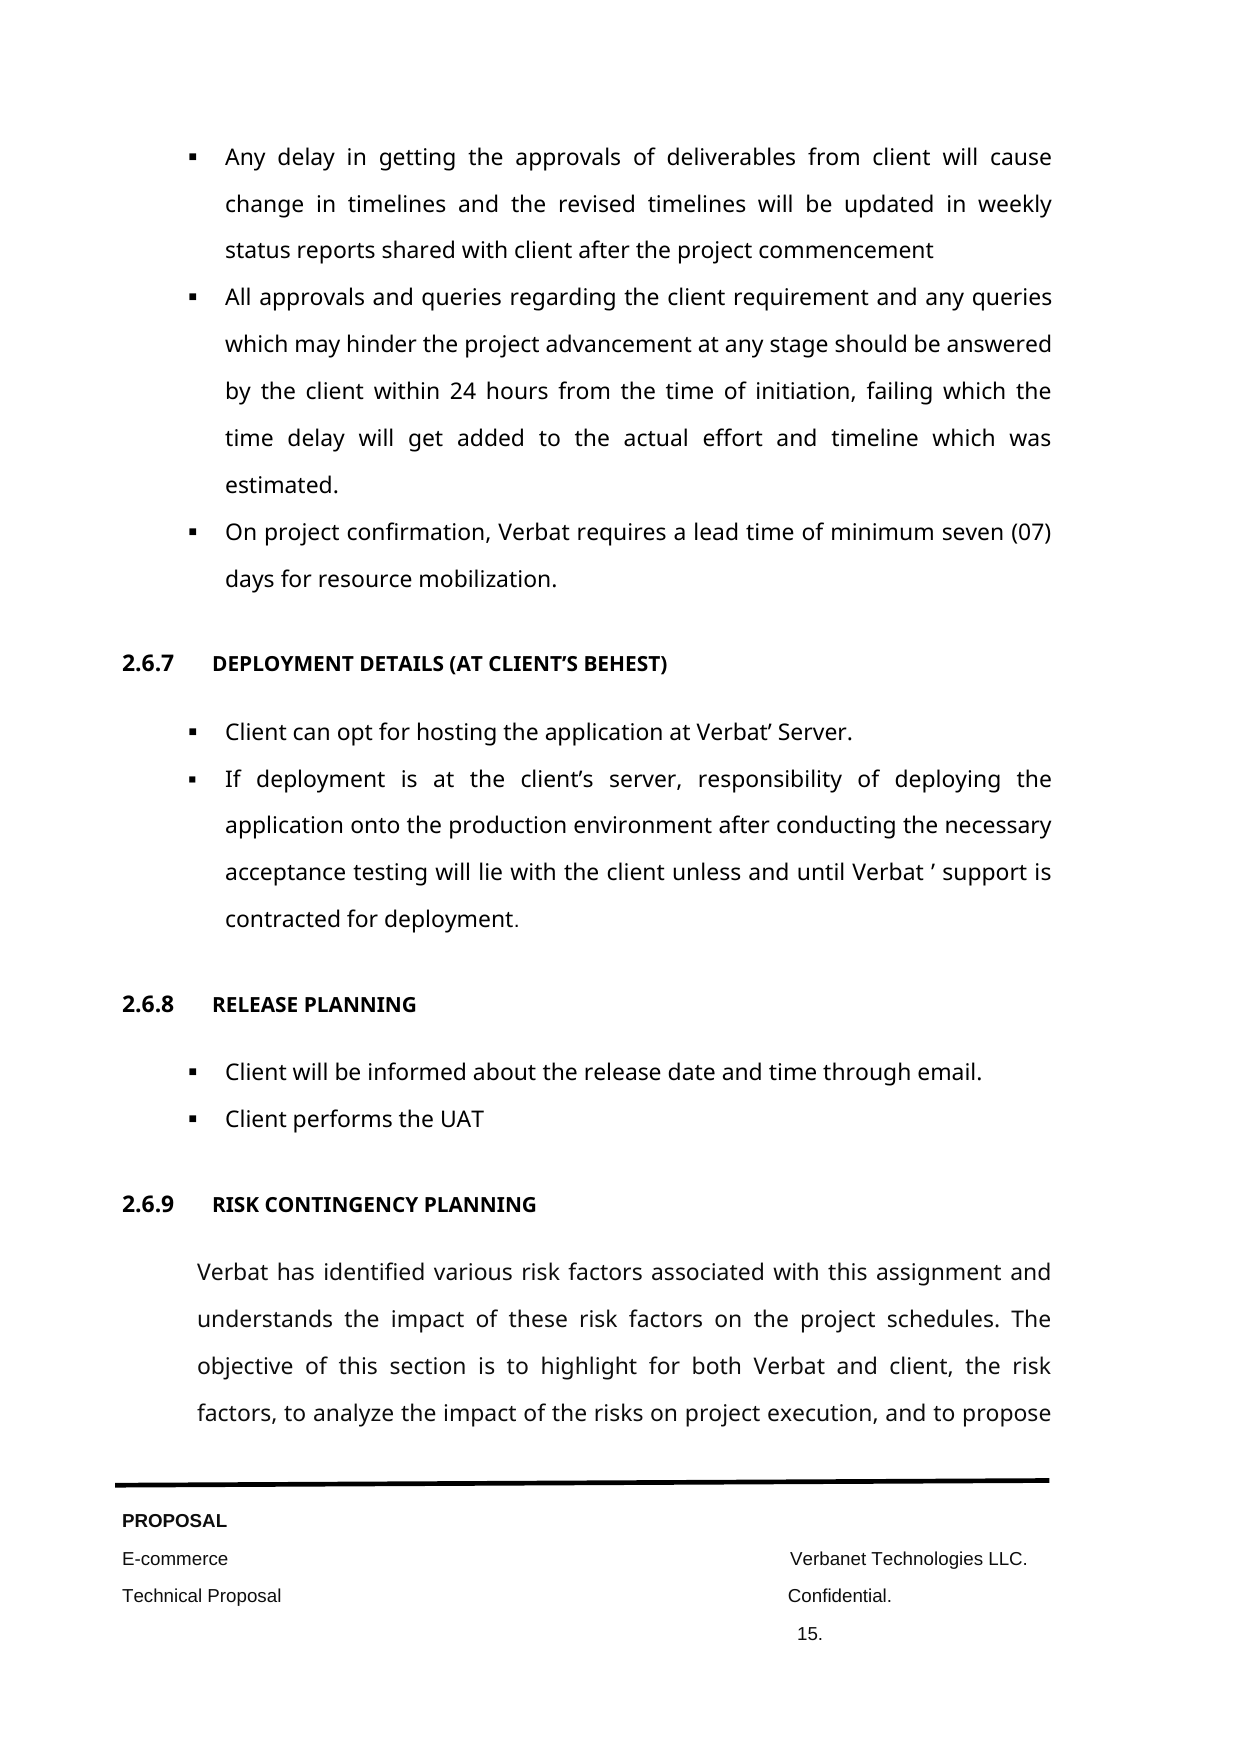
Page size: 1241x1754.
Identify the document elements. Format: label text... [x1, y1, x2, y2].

list Client can opt for hosting the application at Verbat’ Server. [187, 716, 1053, 747]
list If deployment is at the client’s server, responsibility of deploying the application onto the production environment after conducting the necessary acceptance testing will lie with the client unless and until Verbat ’ support is contracted for deployment. [187, 762, 1053, 934]
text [197, 1256, 1053, 1428]
list Client performs the UAT [187, 1103, 1053, 1134]
subtitle RISK CONTINGENCY PLANNING [122, 1187, 1053, 1219]
list All approvals and queries regarding the client requirement and any queries which may hinder the project advancement at any stage should be answered by the client within 24 hours from the time of initiation, failing which the time delay will get added to the actual effort and timeline which was estimated. [187, 281, 1053, 500]
list Any delay in getting the approvals of deliverables from client will cause change in timelines and the revised timelines will be updated in weekly status reports shared with client after the project commencement [187, 141, 1053, 266]
list On project confirmation, Verbat requires a lead time of minimum seven (07) days for resource mobilization. [187, 516, 1053, 594]
subtitle DEPLOYMENT DETAILS (AT CLIENT’S BEHEST) [122, 647, 1053, 678]
subtitle RELEASE PLANNING [122, 987, 1053, 1019]
list Client will be informed about the release date and time through email. [187, 1056, 1053, 1087]
